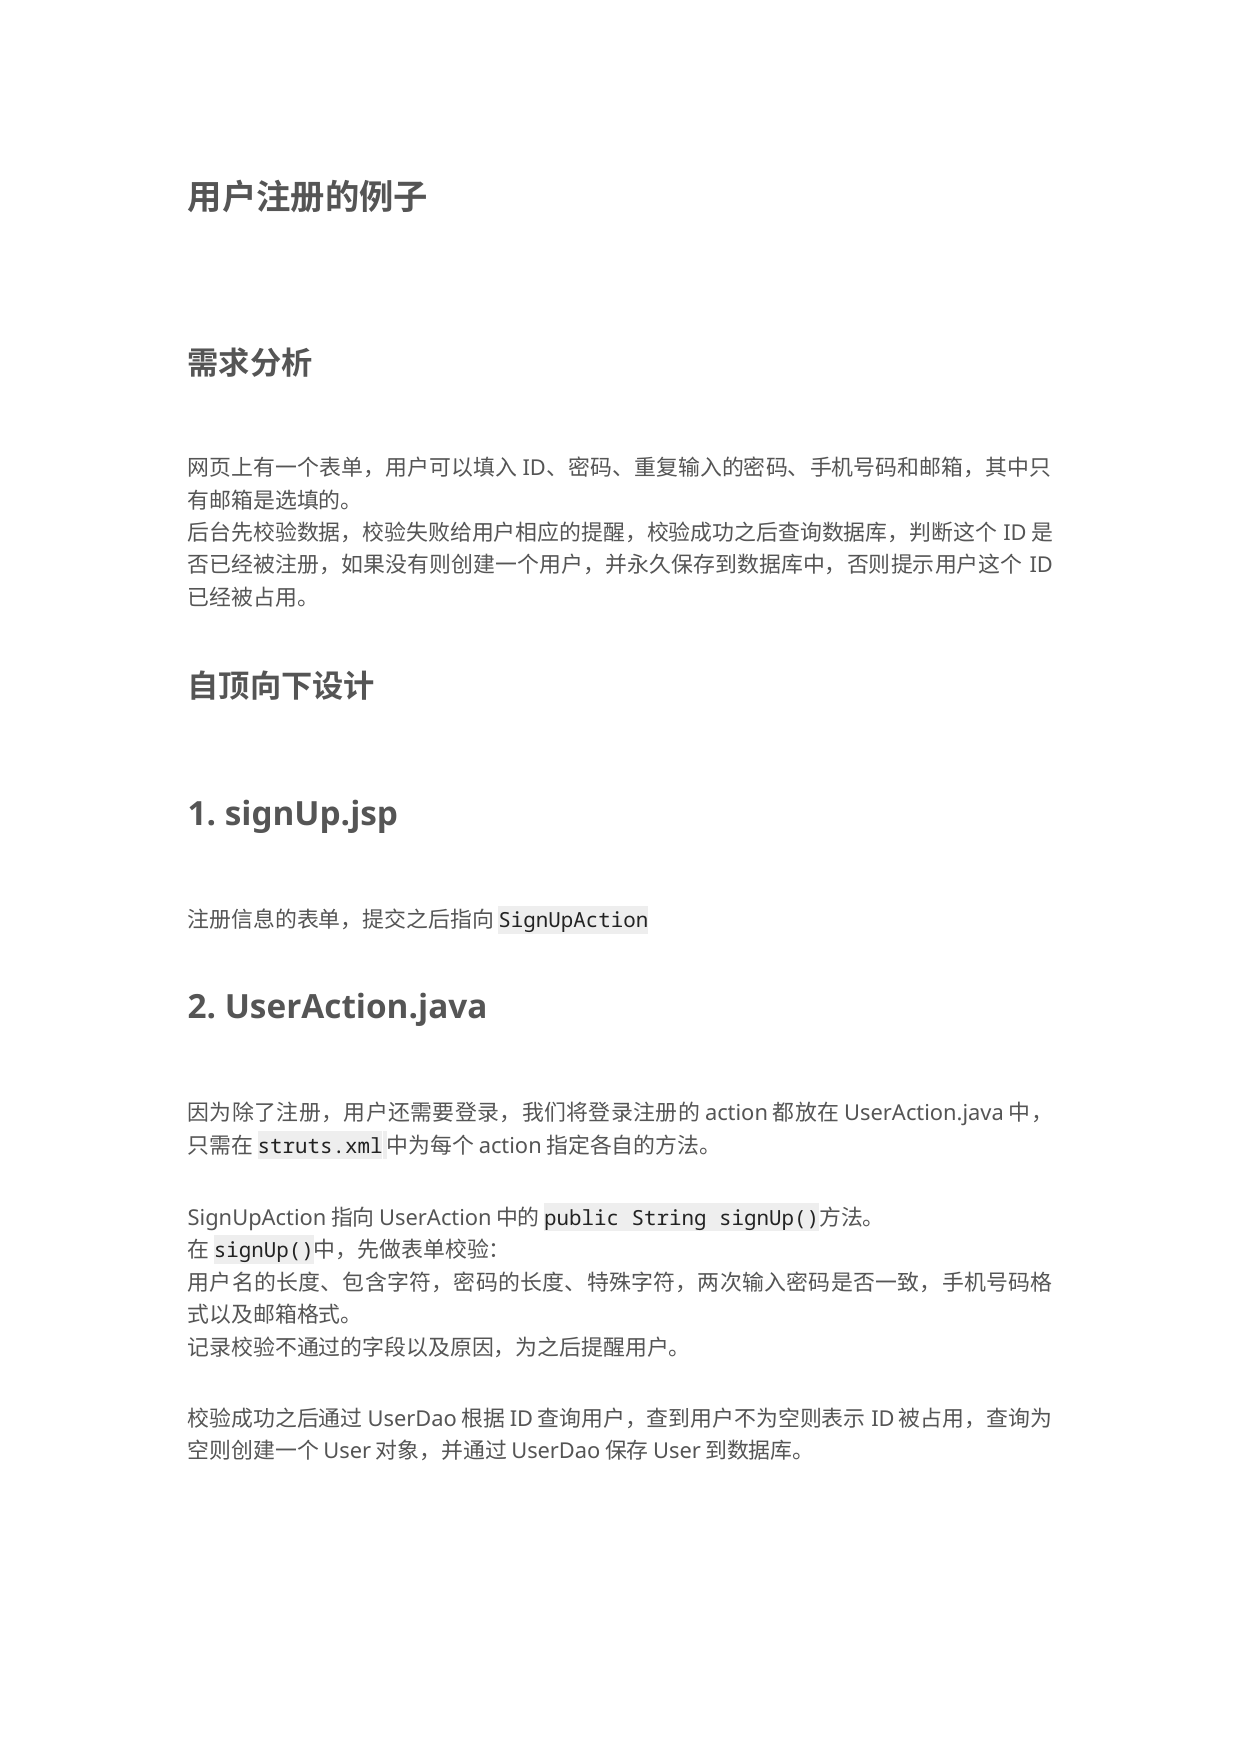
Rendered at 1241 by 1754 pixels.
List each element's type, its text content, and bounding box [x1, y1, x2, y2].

subtitle 自顶向下设计 [187, 651, 1053, 716]
text SignUpAction指向UserAction中的public String signUp()方法。 在signUp()中，先做表单校验： 用户名的长度、包含字符，密码的长度、特殊字符，两次输入密码是否一致，手机号码格式以及邮箱格式。 记录校验不通过的字段以及原因，为之后提醒用户。 [187, 1199, 1053, 1362]
subtitle 1. signUp.jsp [187, 780, 1053, 845]
text 网页上有一个表单，用户可以填入ID、密码、重复输入的密码、手机号码和邮箱，其中只有邮箱是选填的。 后台先校验数据，校验失败给用户相应的提醒，校验成功之后查询数据库，判断这个ID是否已经被注册，如果没有则创建一个用户，并永久保存到数据库中，否则提示用户这个ID已经被占用。 [187, 450, 1053, 612]
text 校验成功之后通过UserDao根据ID查询用户，查到用户不为空则表示ID被占用，查询为空则创建一个User对象，并通过UserDao保存User到数据库。 [187, 1401, 1053, 1466]
subtitle 用户注册的例子 [187, 162, 1053, 227]
text 因为除了注册，用户还需要登录，我们将登录注册的action都放在UserAction.java中，只需在struts.xml中为每个action指定各自的方法。 [187, 1095, 1053, 1160]
subtitle 2. UserAction.java [187, 973, 1053, 1038]
subtitle 需求分析 [187, 328, 1053, 393]
text 注册信息的表单，提交之后指向SignUpAction [187, 902, 1053, 934]
